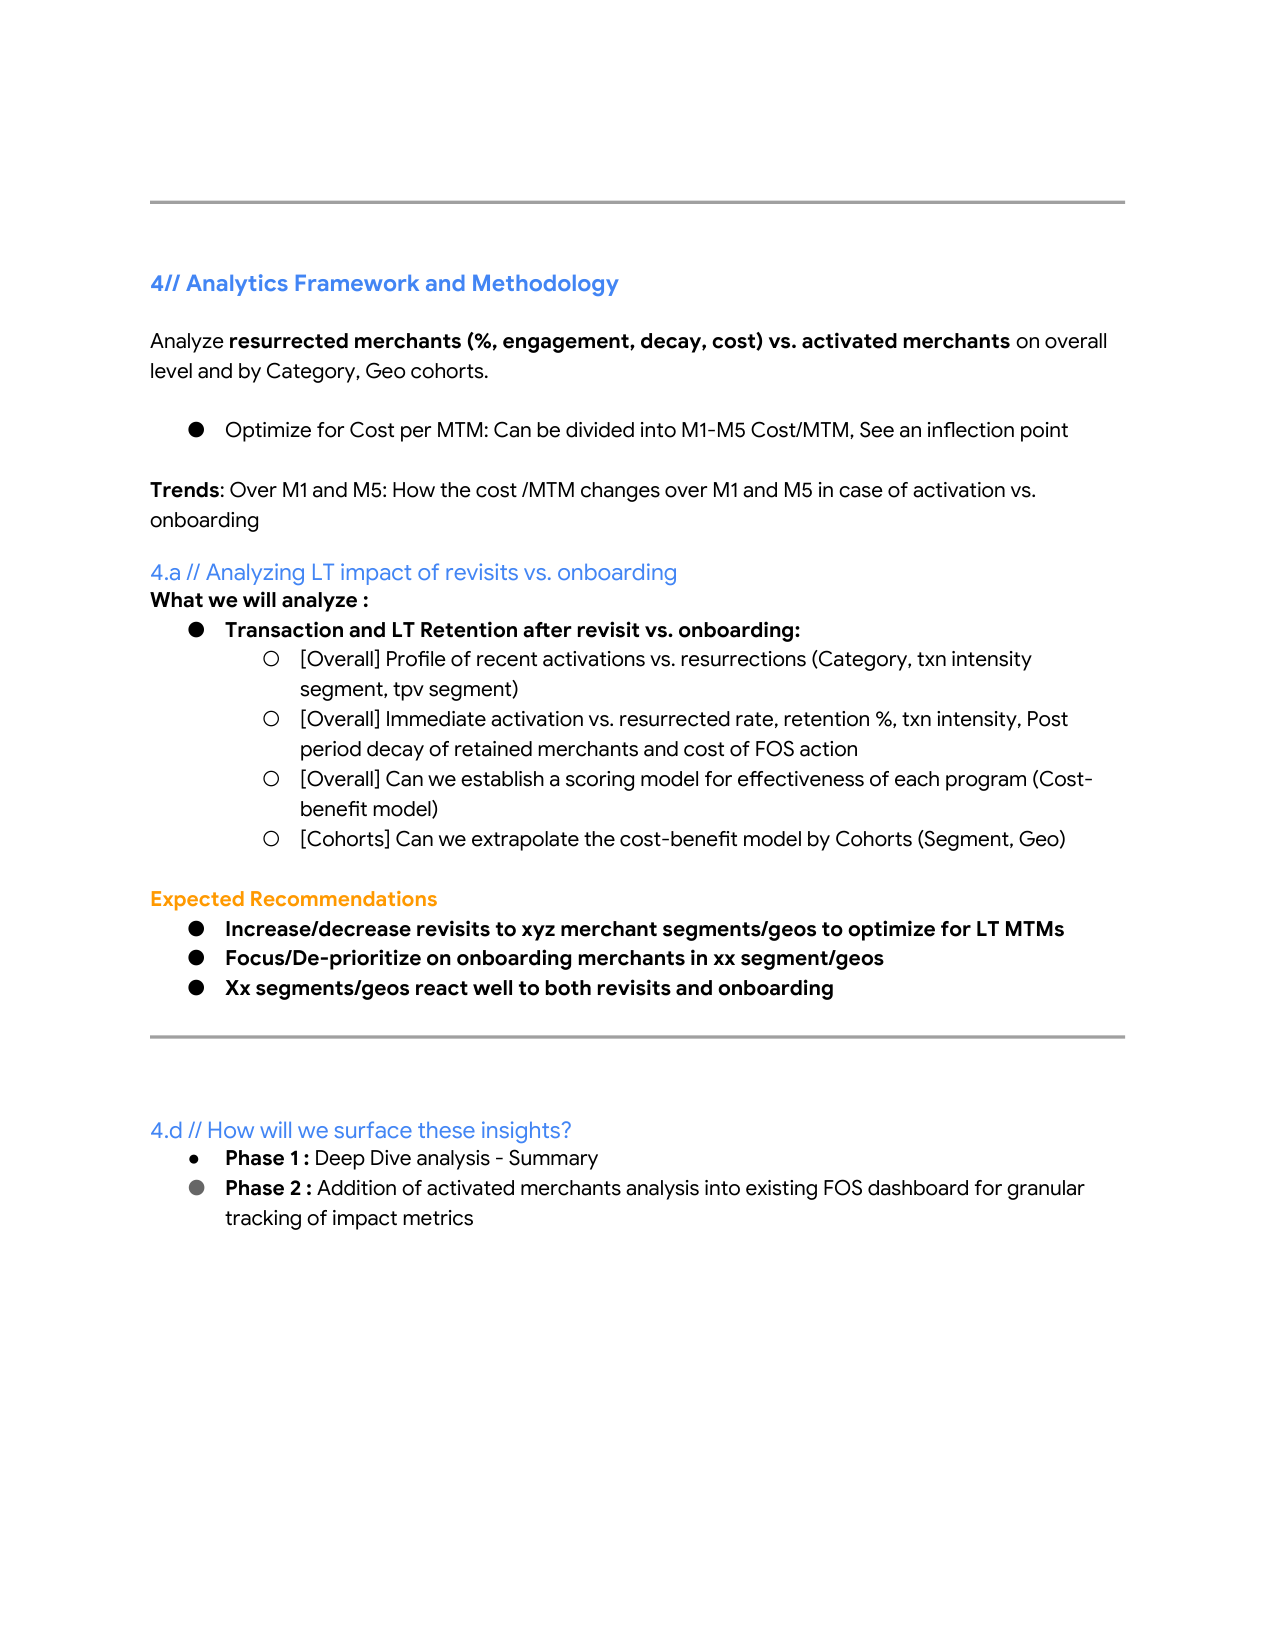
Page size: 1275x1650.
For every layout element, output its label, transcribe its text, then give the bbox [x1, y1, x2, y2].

text What we will analyze : [150, 587, 1125, 613]
text Expected Recommendations [150, 886, 1125, 912]
subtitle 4// Analytics Framework and Methodology [150, 269, 1125, 298]
list Optimize for Cost per MTM: Can be divided into M1-M5 Cost/MTM, See an inflection point [187, 418, 1125, 444]
list Transaction and LT Retention after revisit vs. onboarding: [187, 617, 1125, 643]
text Analyze resurrected merchants (%, engagement, decay, cost) vs. activated merchants on overall level and by Category, Geo cohorts. [150, 328, 1125, 384]
list [Overall] Can we establish a scoring model for effectiveness of each program (Cost-benefit model) [262, 766, 1125, 822]
list Increase/decrease revisits to xyz merchant segments/geos to optimize for LT MTMs [187, 916, 1125, 942]
list Phase 2 : Addition of activated merchants analysis into existing FOS dashboard for granular tracking of impact metrics [187, 1175, 1125, 1231]
list [Overall] Immediate activation vs. resurrected rate, retention %, txn intensity, Post period decay of retained merchants and cost of FOS action [262, 707, 1125, 762]
list [Overall] Profile of recent activations vs. resurrections (Category, txn intensity segment, tpv segment) [262, 647, 1125, 703]
list [Cohorts] Can we extrapolate the cost-benefit model by Cohorts (Segment, Geo) [262, 826, 1125, 852]
list Xx segments/geos react well to both revisits and onboarding [187, 976, 1125, 1002]
list Phase 1 : Deep Dive analysis - Summary [187, 1145, 1125, 1171]
subtitle 4.a // Analyzing LT impact of revisits vs. onboarding [150, 558, 1125, 587]
text Trends: Over M1 and M5: How the cost /MTM changes over M1 and M5 in case of activation vs. onboarding [150, 478, 1125, 533]
subtitle 4.d // How will we surface these insights? [150, 1116, 1125, 1145]
list Focus/De-prioritize on onboarding merchants in xx segment/geos [187, 946, 1125, 972]
